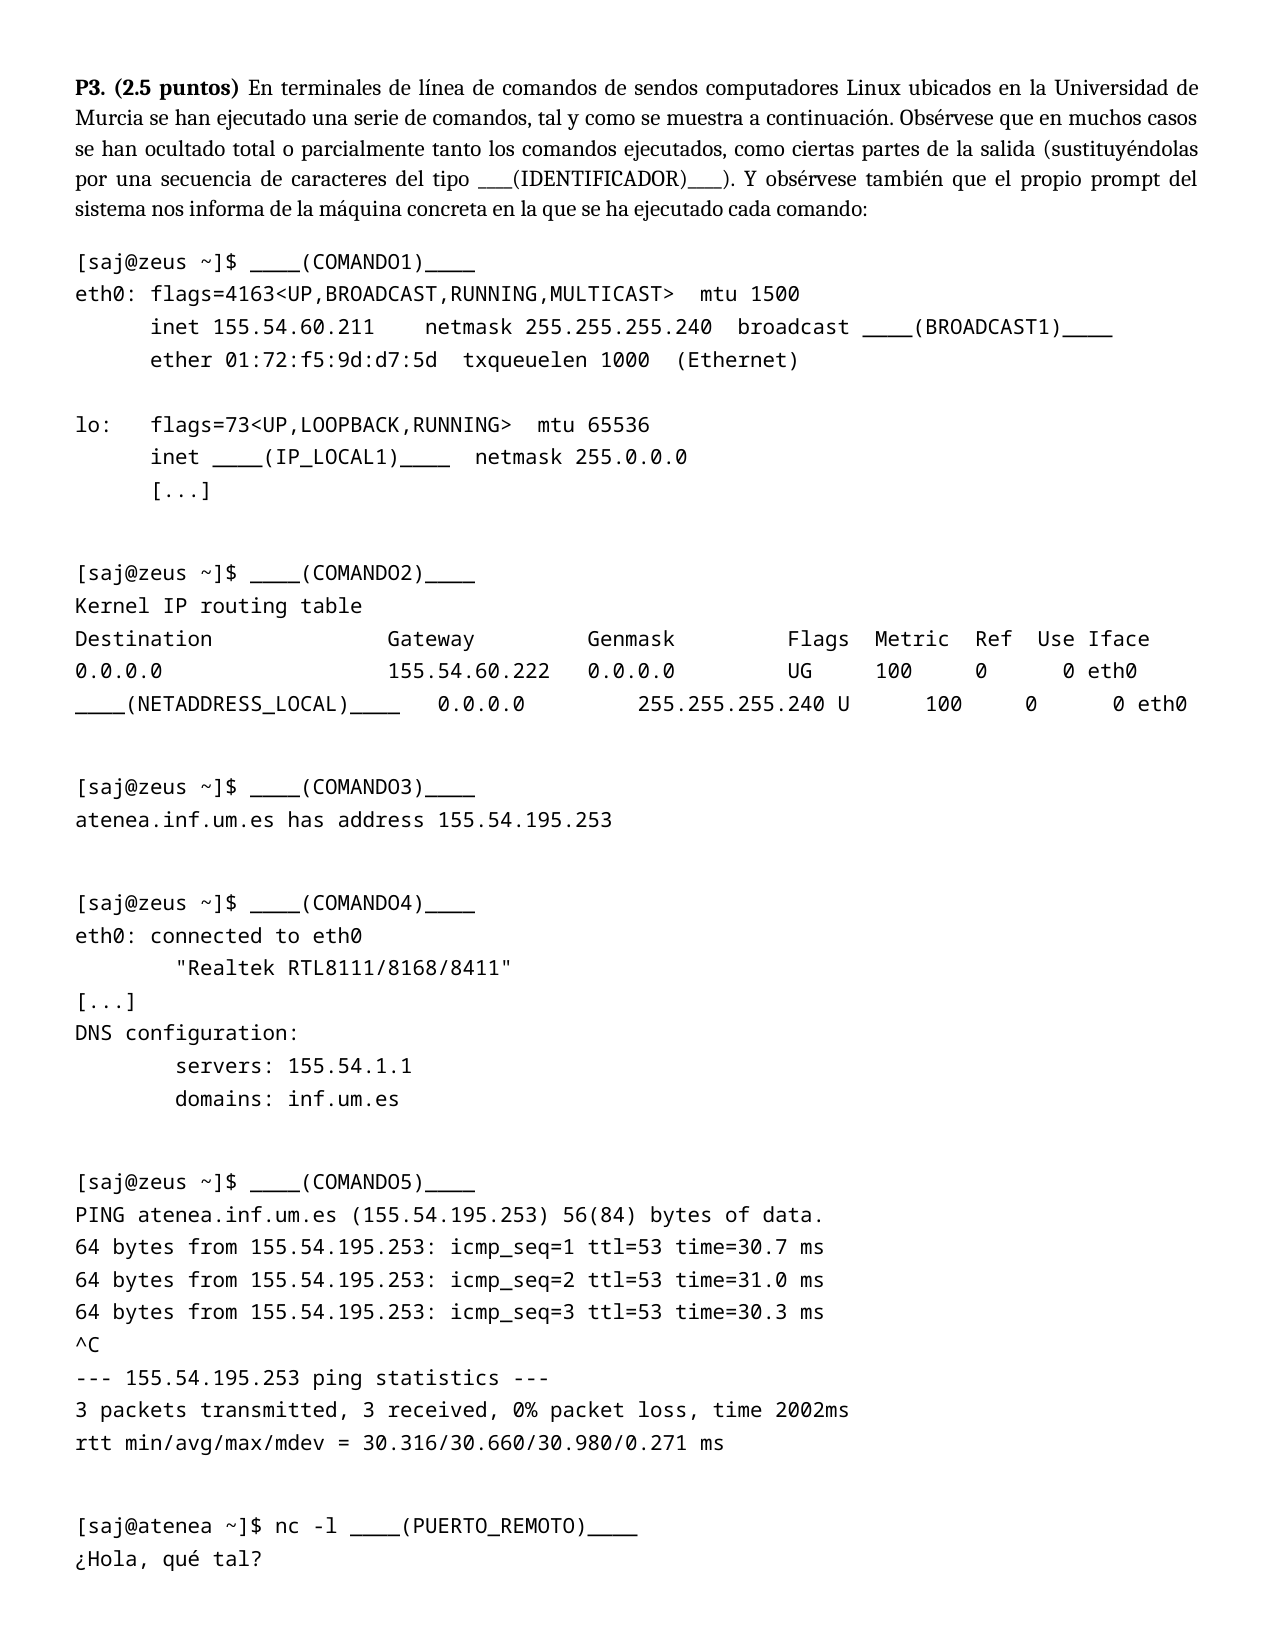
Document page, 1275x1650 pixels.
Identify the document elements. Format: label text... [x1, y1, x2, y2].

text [75, 1511, 1200, 1572]
text P3. (2.5 puntos) En terminales de línea de comandos de sendos computadores Linux ubicados en la Universidad de Murcia se han ejecutado una serie de comandos, tal y como se muestra a continuación. Obsérvese que en muchos casos se han ocultado total o parcialmente tanto los comandos ejecutados, como ciertas partes de la salida (sustituyéndolas por una secuencia de caracteres del tipo ____(IDENTIFICADOR)____). Y obsérvese también que el propio prompt del sistema nos informa de la máquina concreta en la que se ha ejecutado cada comando: [75, 75, 1200, 222]
text [saj@zeus ~]$ ____(COMANDO3)____ atenea.inf.um.es has address 155.54.195.253 [75, 772, 1200, 863]
text [saj@zeus ~]$ ____(COMANDO5)____ PING atenea.inf.um.es (155.54.195.253) 56(84) bytes of data. 64 bytes from 155.54.195.253: icmp_seq=1 ttl=53 time=30.7 ms 64 bytes from 155.54.195.253: icmp_seq=2 ttl=53 time=31.0 ms 64 bytes from 155.54.195.253: icmp_seq=3 ttl=53 time=30.3 ms ^C --- 155.54.195.253 ping statistics --- 3 packets transmitted, 3 received, 0% packet loss, time 2002ms rtt min/avg/max/mdev = 30.316/30.660/30.980/0.271 ms [75, 1167, 1200, 1487]
text [saj@zeus ~]$ ____(COMANDO1)____ eth0: flags=4163<UP,BROADCAST,RUNNING,MULTICAST> mtu 1500 inet 155.54.60.211 netmask 255.255.255.240 broadcast ____(BROADCAST1)____ ether 01:72:f5:9d:d7:5d txqueuelen 1000 (Ethernet) lo: flags=73<UP,LOOPBACK,RUNNING> mtu 65536 inet ____(IP_LOCAL1)____ netmask 255.0.0.0 [...] [75, 247, 1200, 534]
text [saj@zeus ~]$ ____(COMANDO4)____ eth0: connected to eth0 "Realtek RTL8111/8168/8411" [...] DNS configuration: servers: 155.54.1.1 domains: inf.um.es [75, 888, 1200, 1142]
text [saj@zeus ~]$ ____(COMANDO2)____ Kernel IP routing table Destination Gateway Genmask Flags Metric Ref Use Iface 0.0.0.0 155.54.60.222 0.0.0.0 UG 100 0 0 eth0 ____(NETADDRESS_LOCAL)____ 0.0.0.0 255.255.255.240 U 100 0 0 eth0 [75, 558, 1200, 747]
